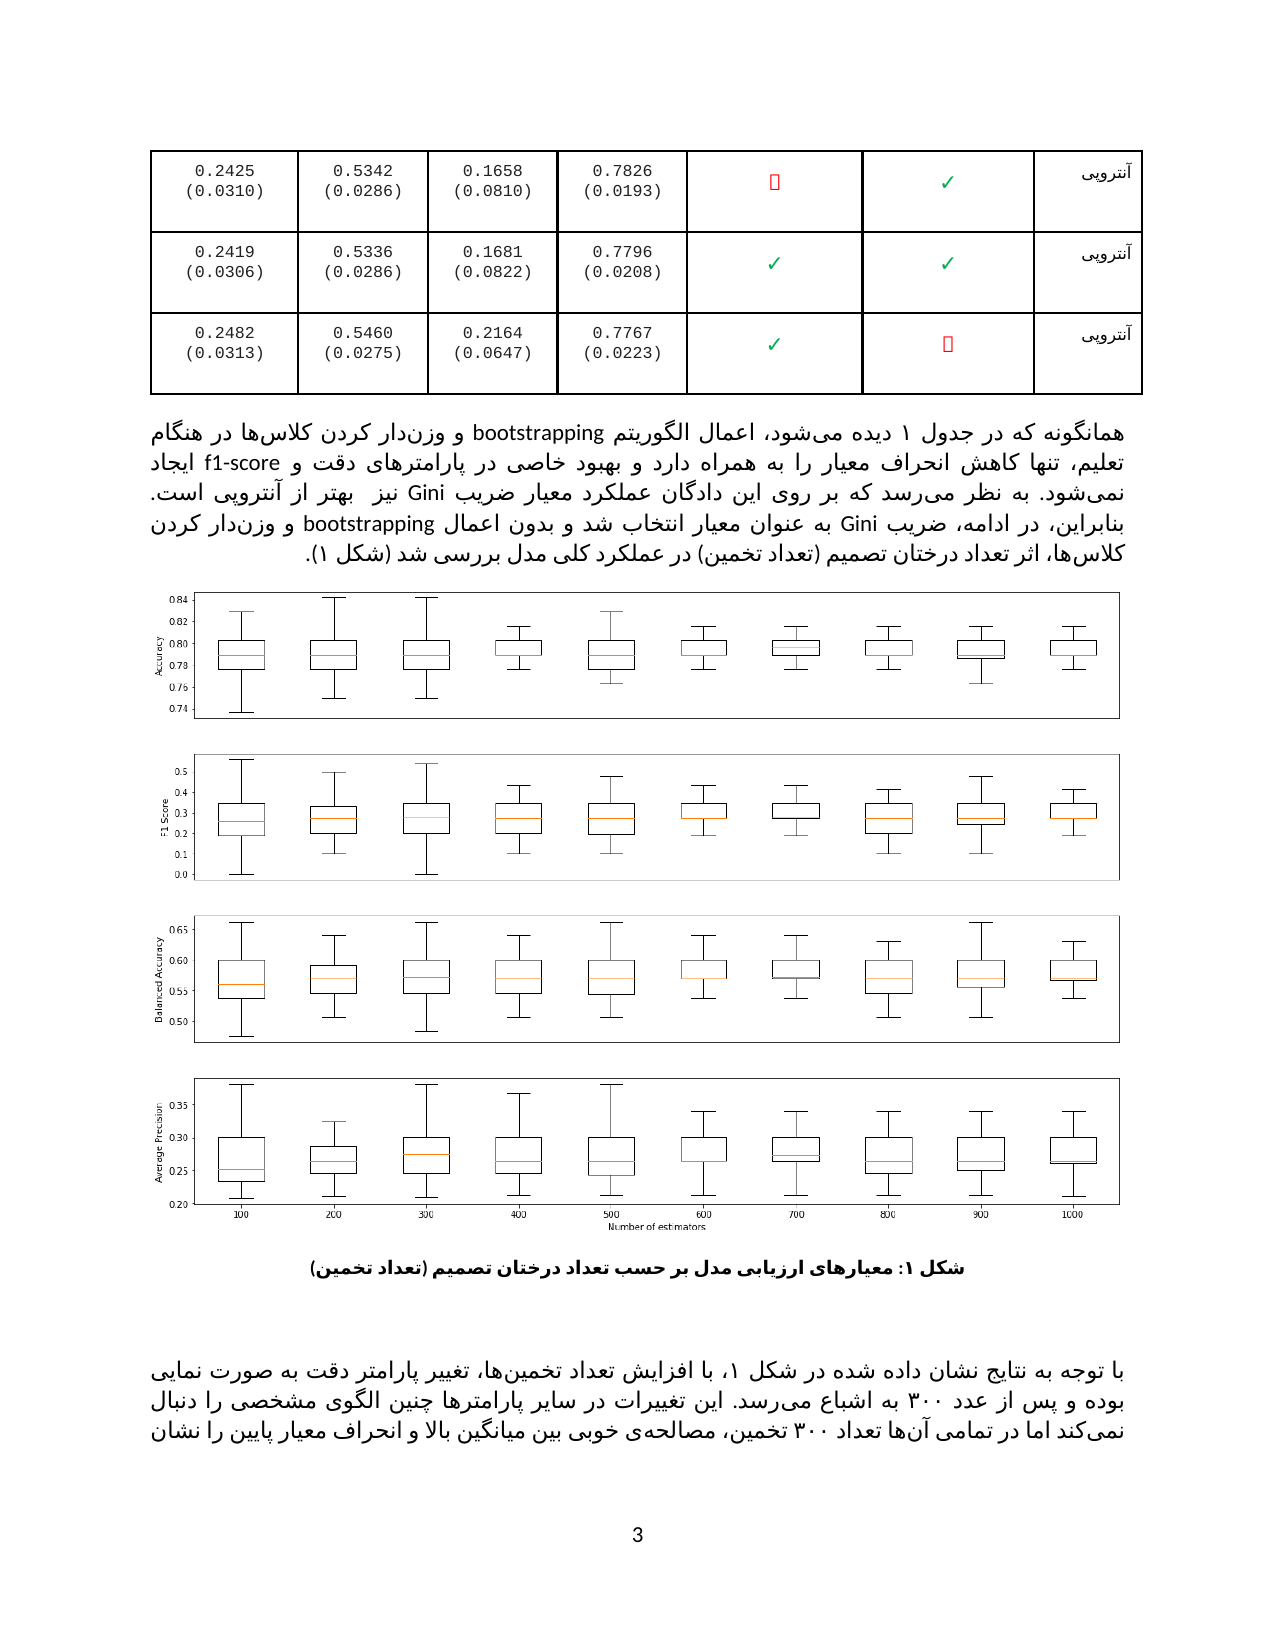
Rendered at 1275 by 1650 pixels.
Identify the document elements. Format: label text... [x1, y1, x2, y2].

table_cell ❌ [864, 314, 1033, 392]
table_cell 0.7767 (0.0223) [559, 314, 686, 392]
table_cell ✓ [864, 233, 1033, 312]
table_cell ✓ [688, 233, 861, 312]
table_cell آنتروپی [1035, 152, 1141, 231]
table_cell ❌ [688, 152, 861, 231]
text همانگونه که در جدول ۱ دیده می‌شود، اعمال الگوریتم bootstrapping و وزن‌دار کردن کلاس‌ها در هنگام تعلیم، تنها کاهش انحراف معیار را به همراه دارد و بهبود خاصی در پارامترهای دقت و f1-score ایجاد نمی‌شود. به نظر می‌رسد که بر روی این دادگان عملکرد معیار ضریب Gini نیز بهتر از آنتروپی است. بنابراین، در ادامه، ضریب Gini به عنوان معیار انتخاب شد و بدون اعمال bootstrapping و وزن‌دار کردن کلاس‌ها، اثر تعداد درختان تصمیم (تعداد تخمین) در عملکرد کلی مدل بررسی شد (شکل ۱). [150, 418, 1125, 567]
table_cell آنتروپی [1035, 314, 1141, 392]
text شکل ۱: معیارهای ارزیابی مدل بر حسب تعداد درختان تصمیم (تعداد تخمین) [150, 1256, 1125, 1279]
table_cell 0.7826 (0.0193) [559, 152, 686, 231]
table_cell 0.1658 (0.0810) [429, 152, 556, 231]
table_cell 0.1681 (0.0822) [429, 233, 556, 312]
table_cell ✓ [688, 314, 861, 392]
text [150, 1356, 1125, 1444]
table_cell 0.7796 (0.0208) [559, 233, 686, 312]
table_cell 0.2164 (0.0647) [429, 314, 556, 392]
table_cell 0.2425 (0.0310) [152, 152, 297, 231]
table_cell 0.2419 (0.0306) [152, 233, 297, 312]
table_cell 0.2482 (0.0313) [152, 314, 297, 392]
picture [150, 585, 1125, 1238]
table_cell 0.5342 (0.0286) [299, 152, 427, 231]
table_cell 0.5460 (0.0275) [299, 314, 427, 392]
table_cell 0.5336 (0.0286) [299, 233, 427, 312]
table_cell ✓ [864, 152, 1033, 231]
table_cell آنتروپی [1035, 233, 1141, 312]
